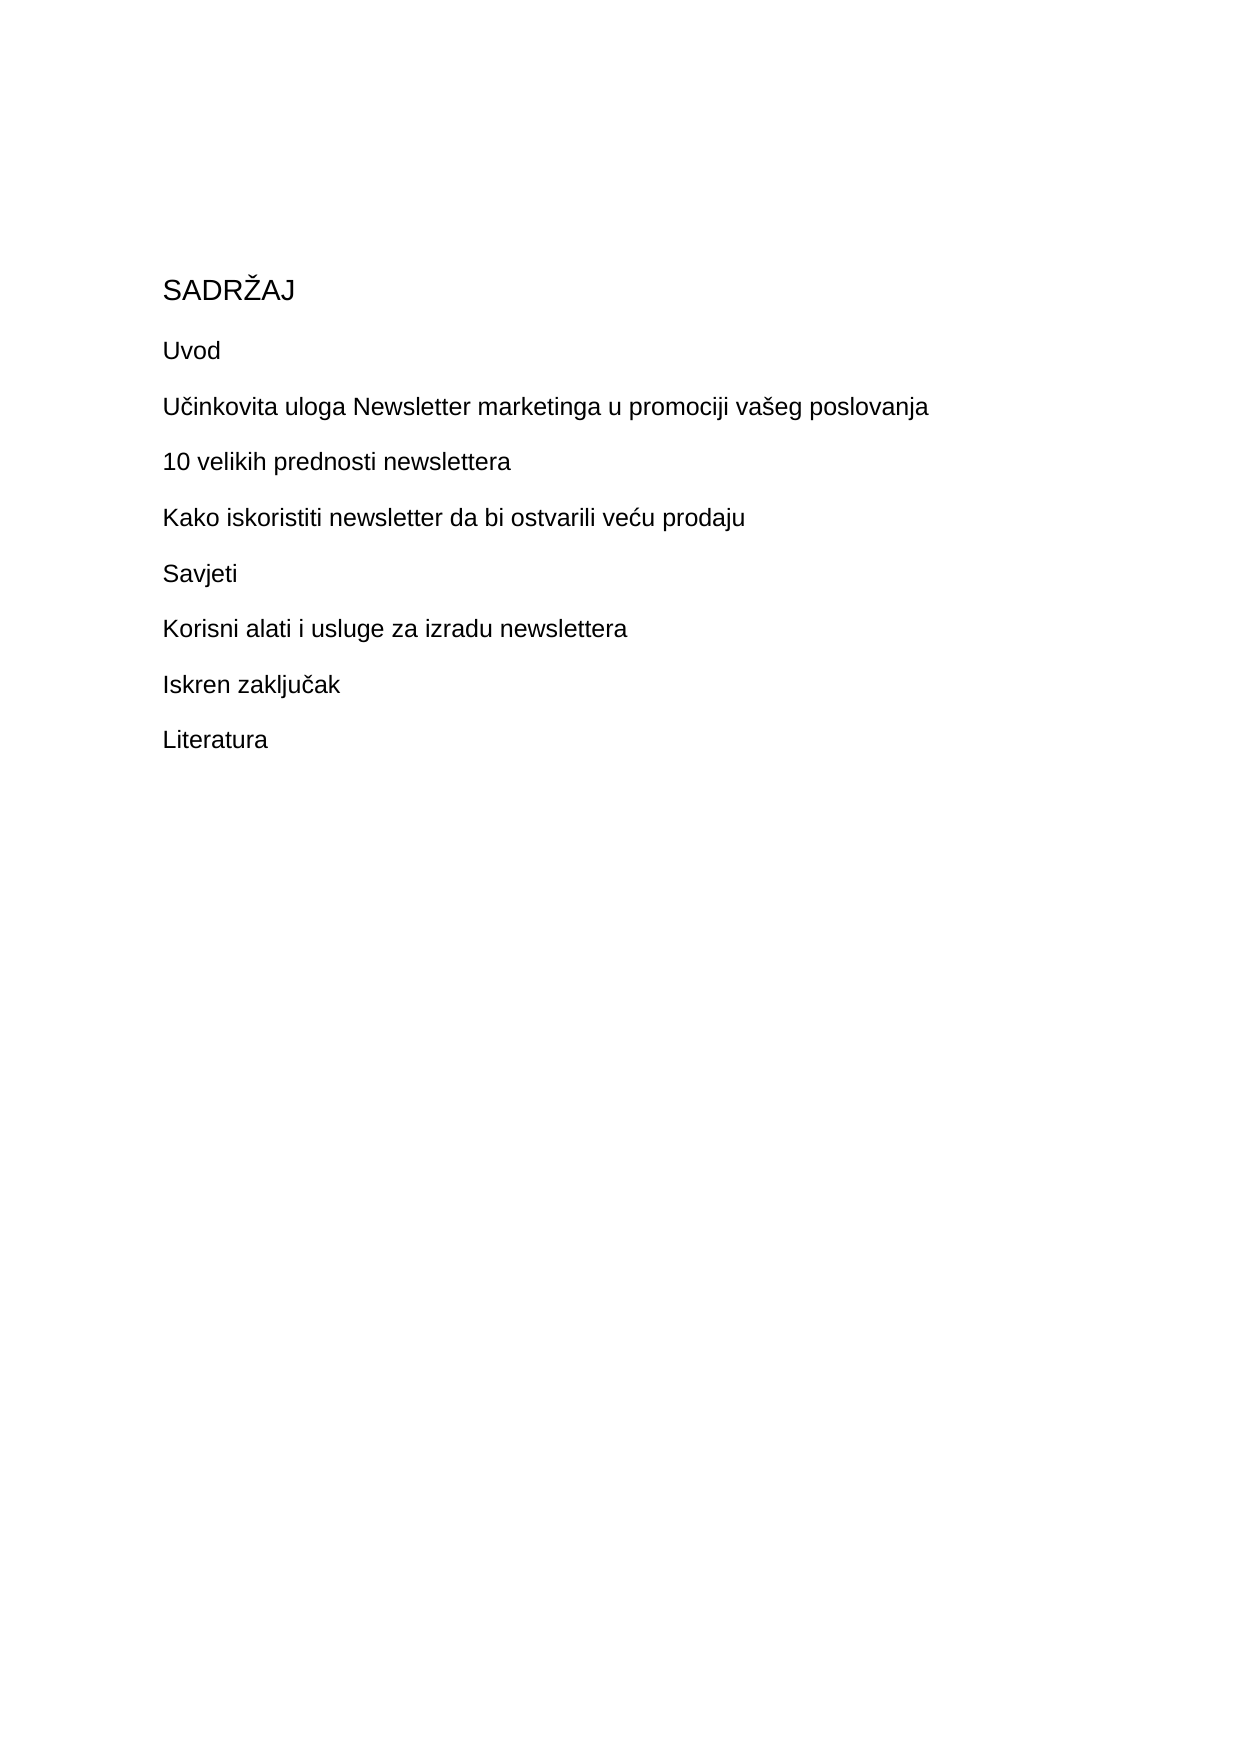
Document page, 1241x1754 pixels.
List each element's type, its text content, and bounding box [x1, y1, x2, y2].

text Iskren zaključak [133, 670, 1122, 698]
text SADRŽAJ [133, 273, 1122, 307]
text Literatura [133, 725, 1122, 754]
text Učinkovita uloga Newsletter marketinga u promociji vašeg poslovanja [133, 392, 1122, 420]
text Korisni alati i usluge za izradu newslettera [133, 614, 1122, 643]
text Kako iskoristiti newsletter da bi ostvarili veću prodaju [133, 503, 1122, 532]
text Savjeti [133, 558, 1122, 587]
text 10 velikih prednosti newslettera [133, 447, 1122, 476]
text Uvod [133, 336, 1122, 365]
